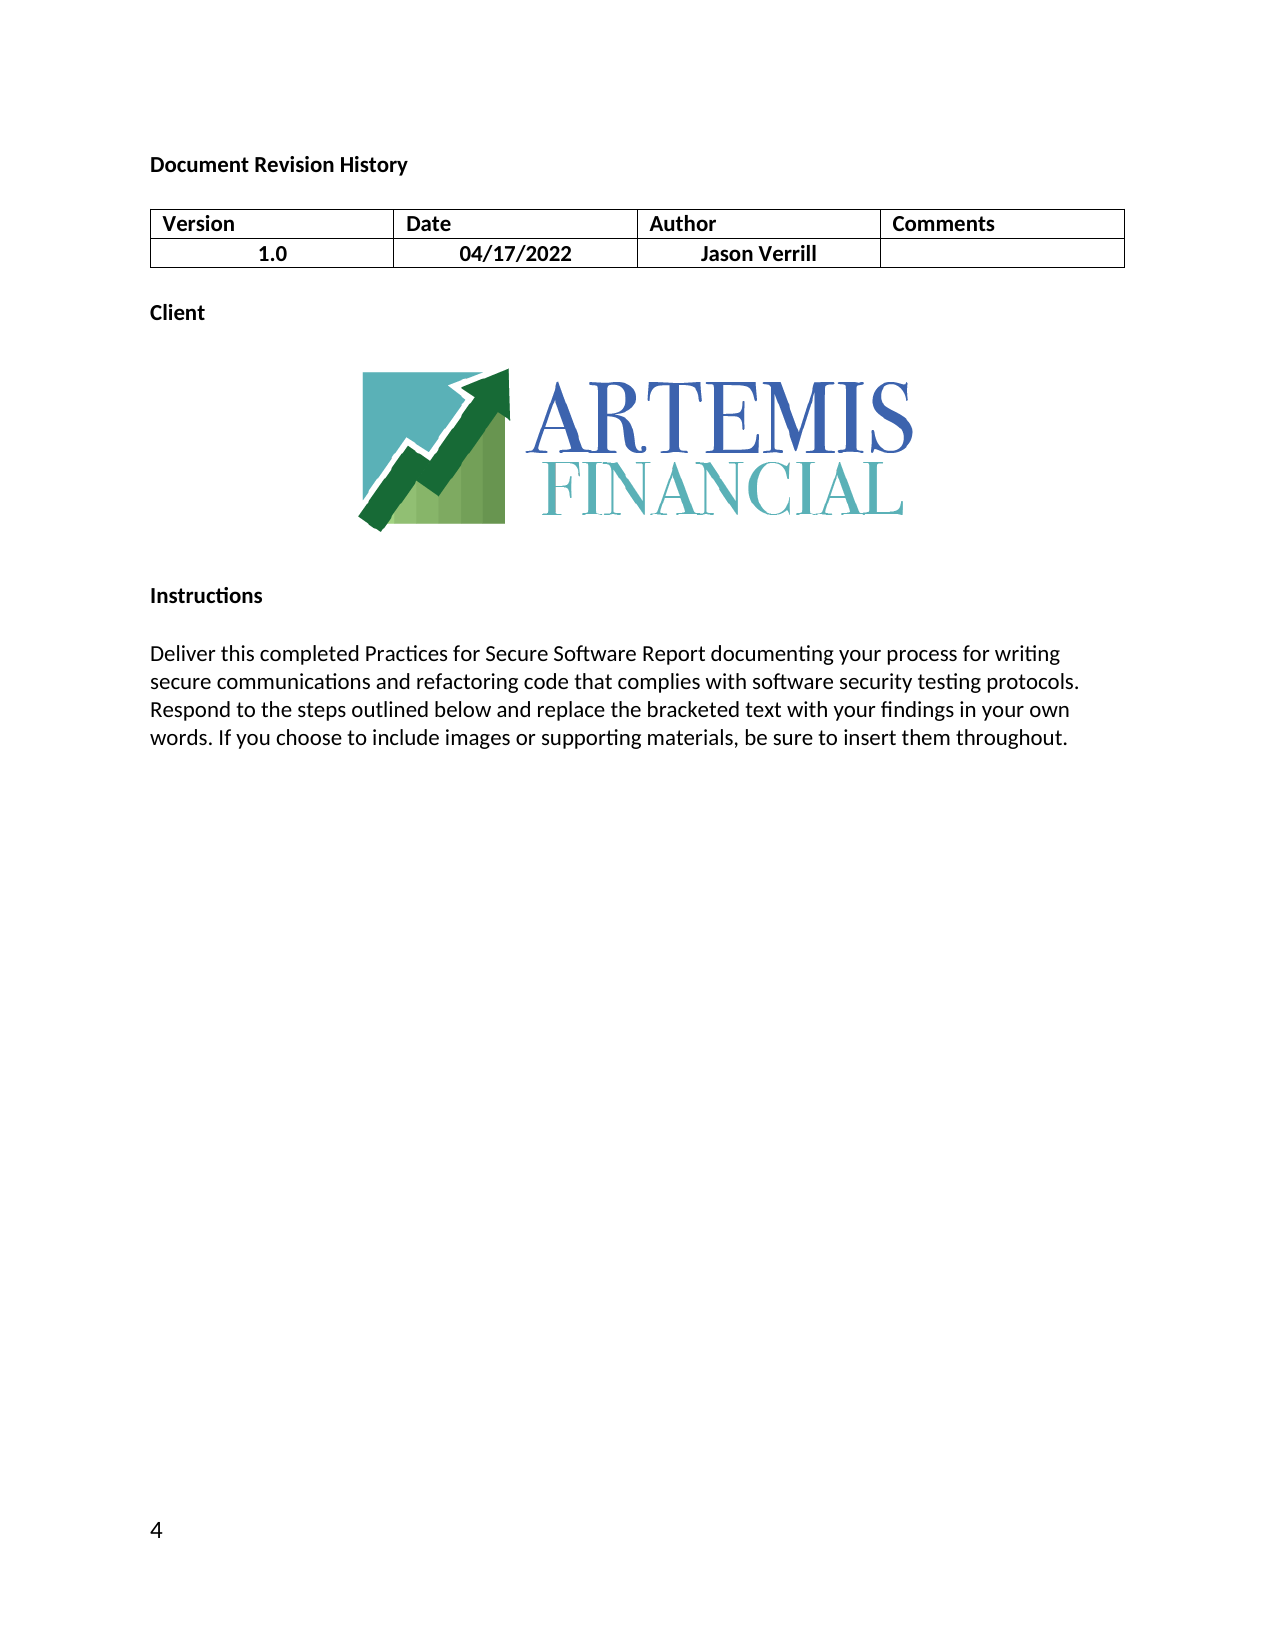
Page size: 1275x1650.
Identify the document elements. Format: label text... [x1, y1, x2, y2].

subtitle Document Revision History [150, 150, 1125, 178]
text Deliver this completed Practices for Secure Software Report documenting your process for writing secure communications and refactoring code that complies with software security testing protocols. [150, 639, 1125, 696]
table_cell Jason Verrill [638, 239, 880, 267]
table_cell 1.0 [151, 239, 393, 267]
table_header Comments [881, 210, 1124, 238]
picture [346, 354, 929, 553]
table_header Version [151, 210, 393, 238]
subtitle Client [150, 298, 1125, 326]
table_cell 04/17/2022 [394, 239, 637, 267]
table_cell [881, 239, 1124, 267]
table_header Date [394, 210, 637, 238]
subtitle Instructions [150, 581, 1125, 609]
text Respond to the steps outlined below and replace the bracketed text with your findings in your own words. If you choose to include images or supporting materials, be sure to insert them throughout. [150, 696, 1125, 752]
table_header Author [638, 210, 880, 238]
